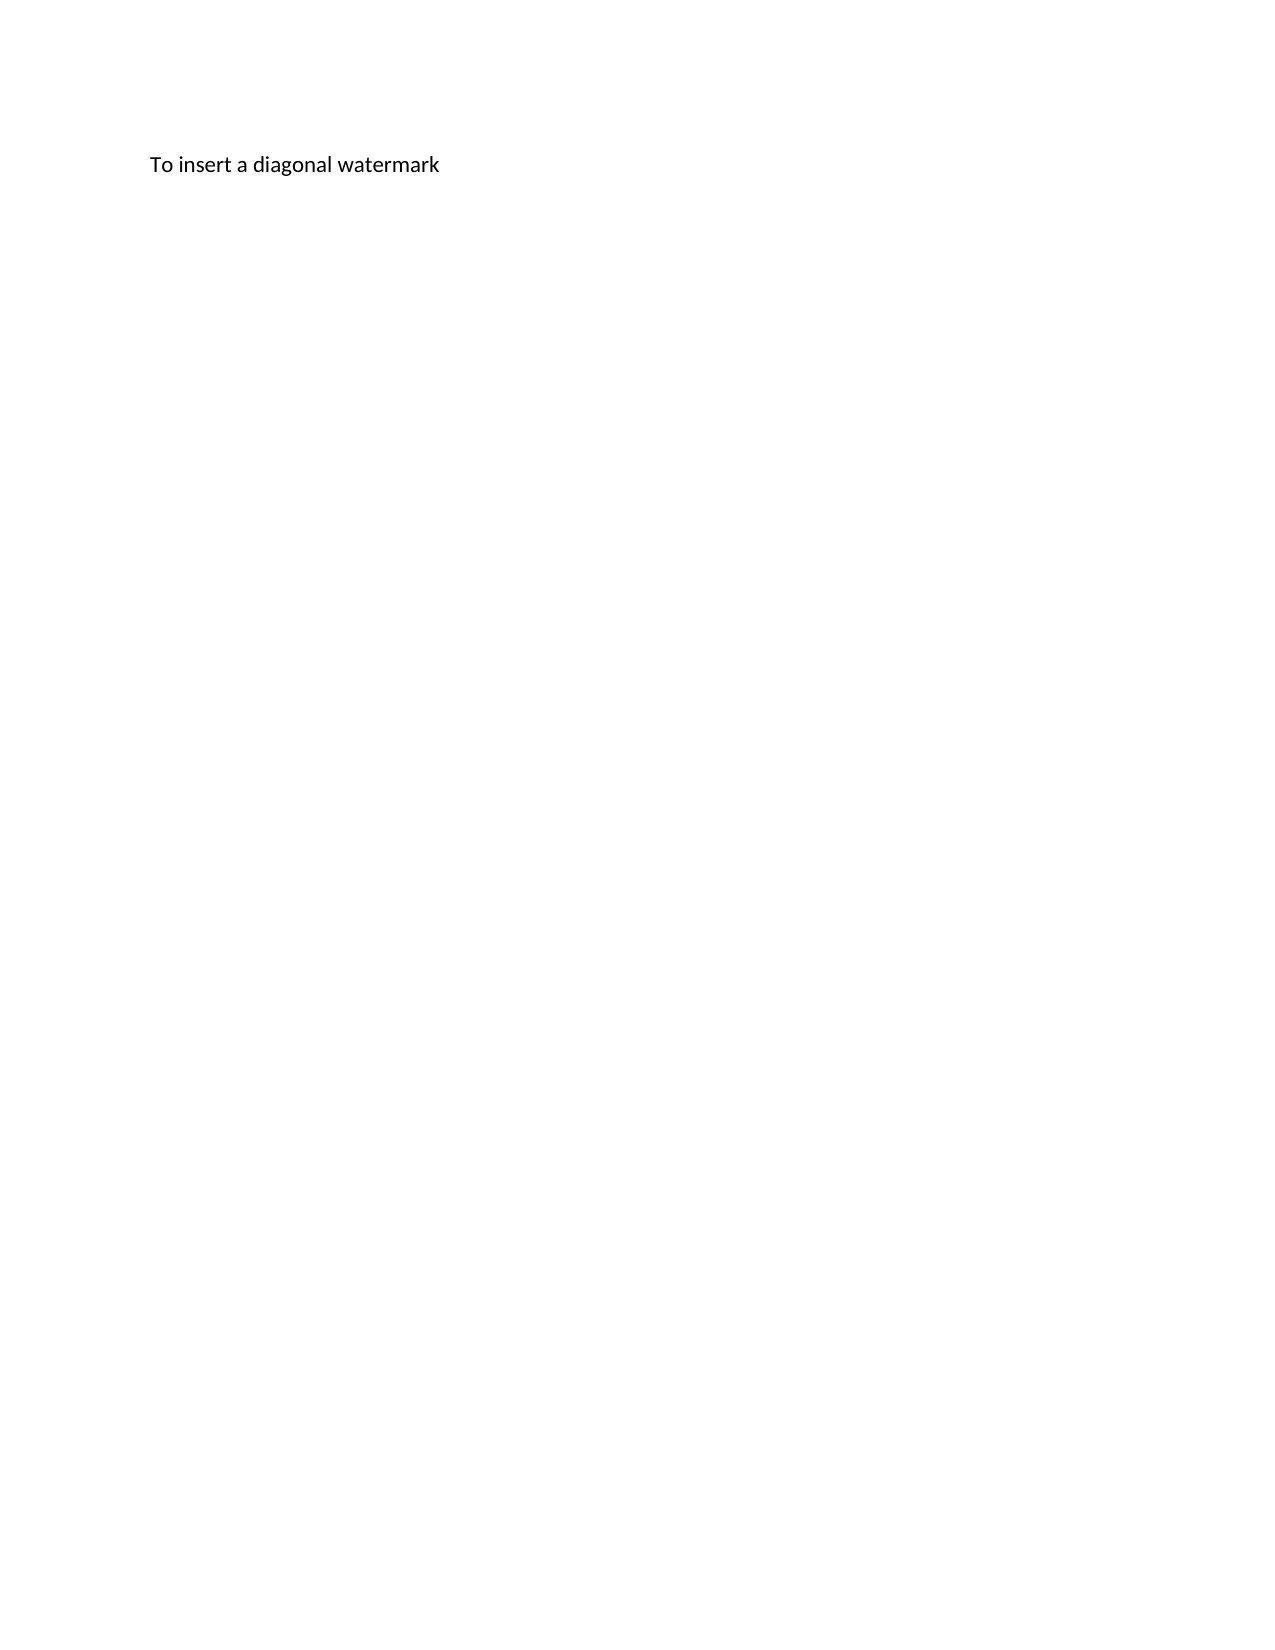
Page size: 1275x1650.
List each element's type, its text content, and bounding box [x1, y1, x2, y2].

text To insert a diagonal watermark [150, 150, 1125, 178]
